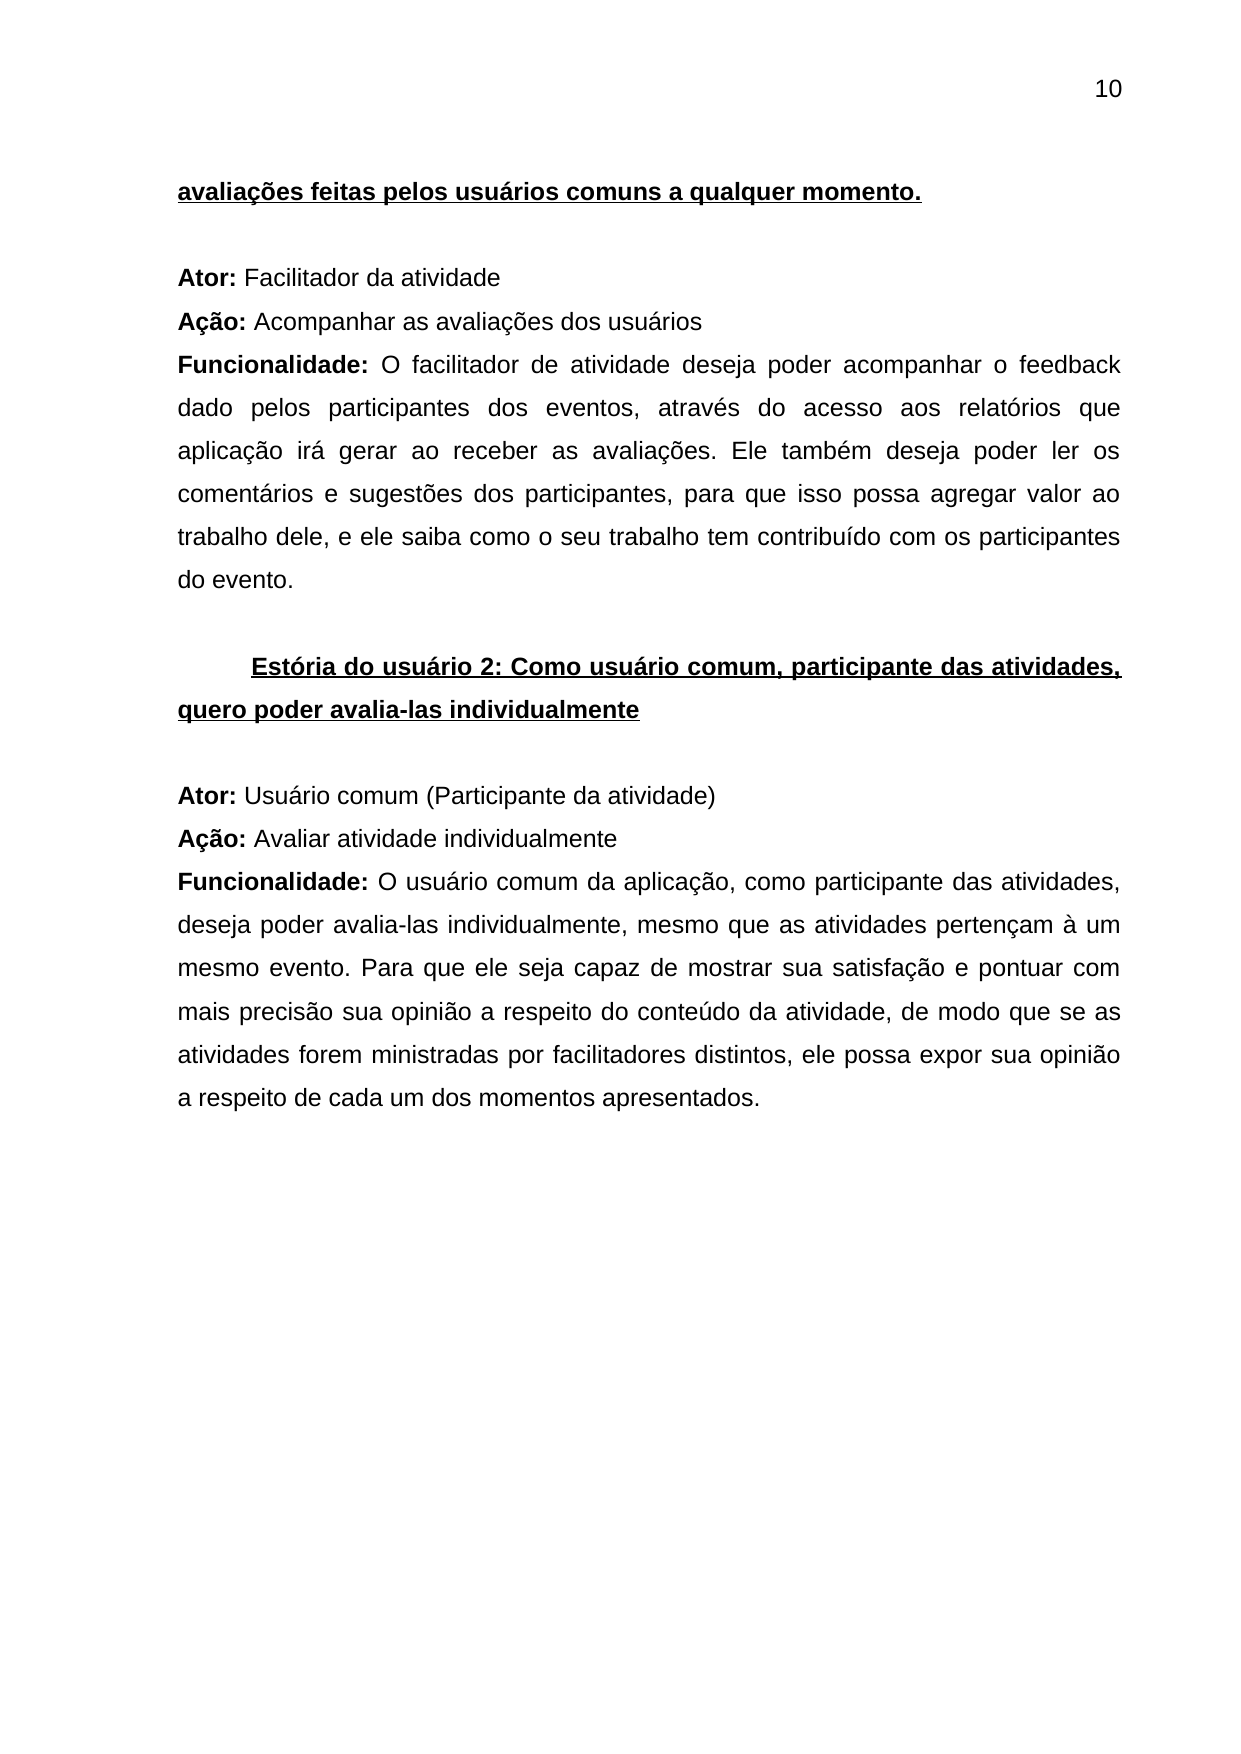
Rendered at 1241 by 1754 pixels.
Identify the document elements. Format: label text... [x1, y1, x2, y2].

text Funcionalidade: O facilitador de atividade deseja poder acompanhar o feedback dado pelos participantes dos eventos, através do acesso aos relatórios que aplicação irá gerar ao receber as avaliações. Ele também deseja poder ler os comentários e sugestões dos participantes, para que isso possa agregar valor ao trabalho dele, e ele saiba como o seu trabalho tem contribuído com os participantes do evento. [177, 350, 1122, 594]
text Ator: Usuário comum (Participante da atividade) [177, 781, 1122, 810]
text Funcionalidade: O usuário comum da aplicação, como participante das atividades, deseja poder avalia-las individualmente, mesmo que as atividades pertençam à um mesmo evento. Para que ele seja capaz de mostrar sua satisfação e pontuar com mais precisão sua opinião a respeito do conteúdo da atividade, de modo que se as atividades forem ministradas por facilitadores distintos, ele possa expor sua opinião a respeito de cada um dos momentos apresentados. [177, 867, 1122, 1112]
text Ator: Facilitador da atividade [177, 263, 1122, 292]
text Ação: Acompanhar as avaliações dos usuários [177, 307, 1122, 335]
text avaliações feitas pelos usuários comuns a qualquer momento. [177, 177, 1122, 206]
text Ação: Avaliar atividade individualmente [177, 824, 1122, 853]
text Estória do usuário 2: Como usuário comum, participante das atividades, quero poder avalia-las individualmente [177, 652, 1122, 723]
